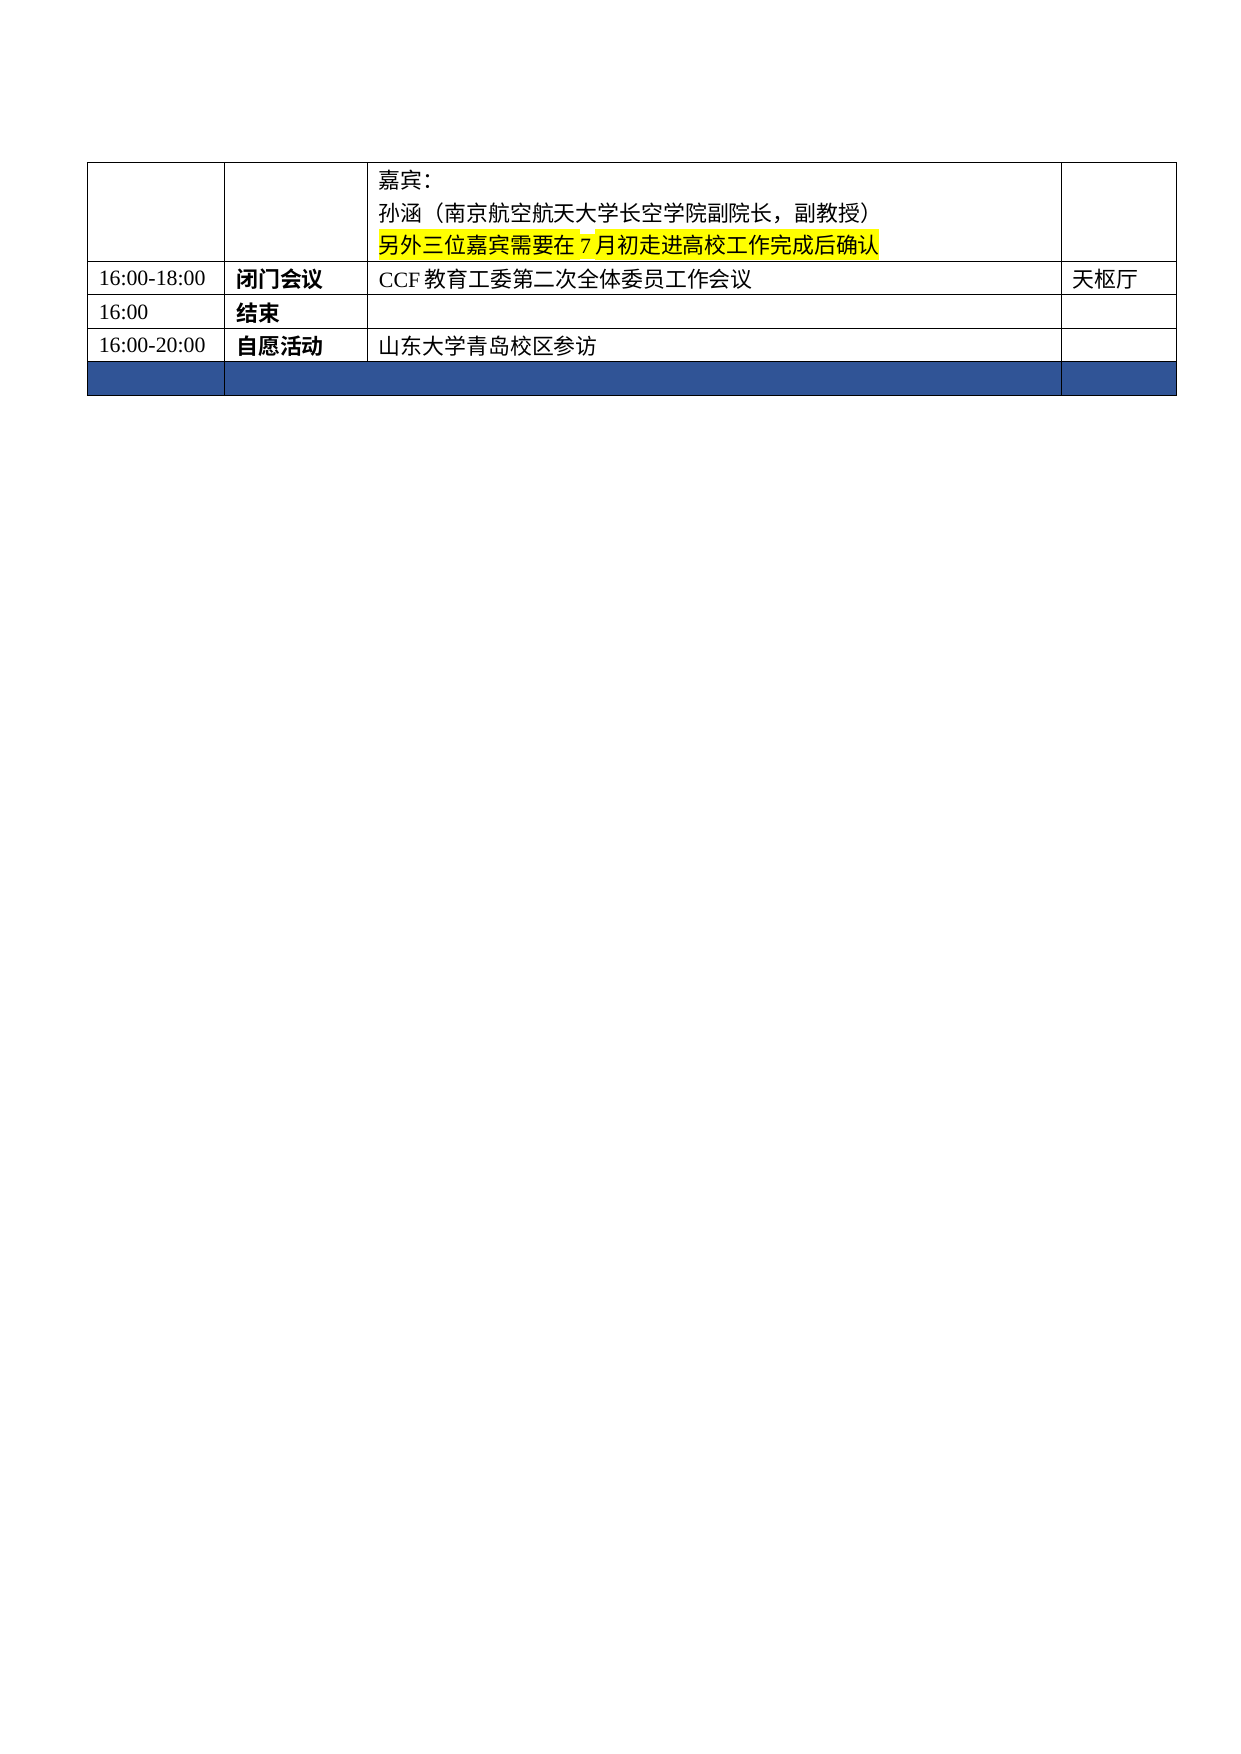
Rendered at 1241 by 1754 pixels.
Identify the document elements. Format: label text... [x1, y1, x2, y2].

table_cell [1062, 362, 1176, 395]
table_cell 16:00-20:00 [88, 329, 224, 361]
table_cell [1062, 329, 1176, 361]
table_cell 闭门会议 [225, 262, 367, 294]
table_cell [1062, 295, 1176, 328]
table_cell [88, 362, 224, 395]
table_cell CCF教育工委第二次全体委员工作会议 [368, 262, 1061, 294]
table_cell 自愿活动 [225, 329, 367, 361]
table_cell [368, 295, 1061, 328]
table_cell 16:00 [88, 295, 224, 328]
table_cell 结束 [225, 295, 367, 328]
table_cell 16:00-18:00 [88, 262, 224, 294]
table_cell 嘉宾： 孙涵（南京航空航天大学长空学院副院长，副教授） 另外三位嘉宾需要在7月初走进高校工作完成后确认 [368, 163, 1061, 261]
table_cell [225, 362, 1061, 395]
table_cell 山东大学青岛校区参访 [368, 329, 1061, 361]
table_cell 天枢厅 [1062, 262, 1176, 294]
